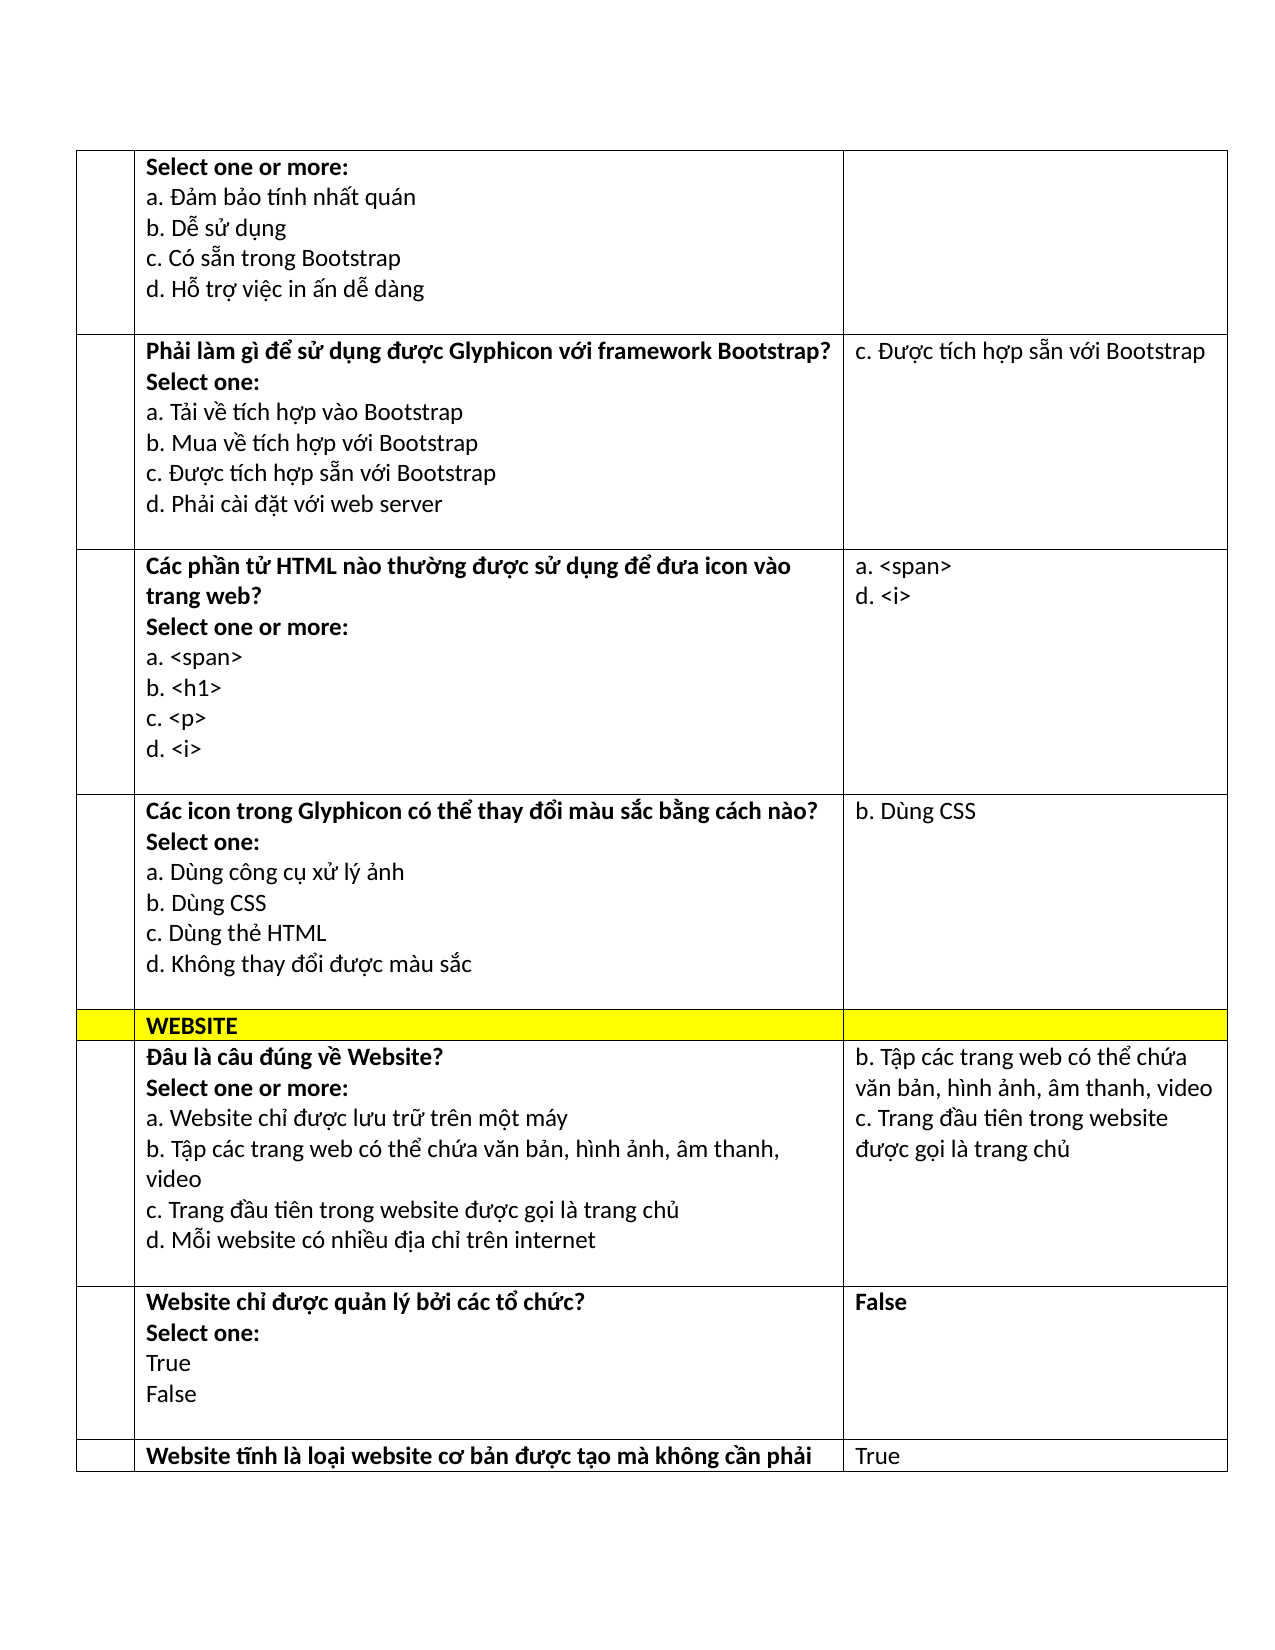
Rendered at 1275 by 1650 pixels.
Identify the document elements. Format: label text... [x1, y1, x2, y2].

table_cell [135, 1440, 843, 1471]
table_cell Phải làm gì để sử dụng được Glyphicon với framework Bootstrap? Select one: a. Tải về tích hợp vào Bootstrap b. Mua về tích hợp với Bootstrap c. Được tích hợp sẵn với Bootstrap d. Phải cài đặt với web server [135, 335, 843, 549]
table_cell [77, 550, 134, 794]
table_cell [135, 151, 843, 334]
table_cell [77, 1010, 134, 1040]
table_cell WEBSITE [135, 1010, 843, 1040]
table_cell Các icon trong Glyphicon có thể thay đổi màu sắc bằng cách nào? Select one: a. Dùng công cụ xử lý ảnh b. Dùng CSS c. Dùng thẻ HTML d. Không thay đổi được màu sắc [135, 795, 843, 1009]
table_cell b. Tập các trang web có thể chứa văn bản, hình ảnh, âm thanh, video c. Trang đầu tiên trong website được gọi là trang chủ [844, 1041, 1227, 1286]
table_cell False [844, 1287, 1227, 1439]
table_cell Các phần tử HTML nào thường được sử dụng để đưa icon vào trang web? Select one or more: a. <span> b. <h1> c. <p> d. <i> [135, 550, 843, 794]
table_cell Website chỉ được quản lý bởi các tổ chức? Select one: True False [135, 1287, 843, 1439]
table_cell True [844, 1440, 1227, 1471]
table_cell [844, 151, 1227, 334]
table_cell Đâu là câu đúng về Website? Select one or more: a. Website chỉ được lưu trữ trên một máy b. Tập các trang web có thể chứa văn bản, hình ảnh, âm thanh, video c. Trang đầu tiên trong website được gọi là trang chủ d. Mỗi website có nhiều địa chỉ trên internet [135, 1041, 843, 1286]
table_cell [77, 795, 134, 1009]
table_cell b. Dùng CSS [844, 795, 1227, 1009]
table_cell [844, 1010, 1227, 1040]
table_cell [77, 1041, 134, 1286]
table_cell a. <span> d. <i> [844, 550, 1227, 794]
table_cell c. Được tích hợp sẵn với Bootstrap [844, 335, 1227, 549]
table_cell [77, 335, 134, 549]
table_cell [77, 1440, 134, 1471]
table_cell [77, 1287, 134, 1439]
table_cell [77, 151, 134, 334]
